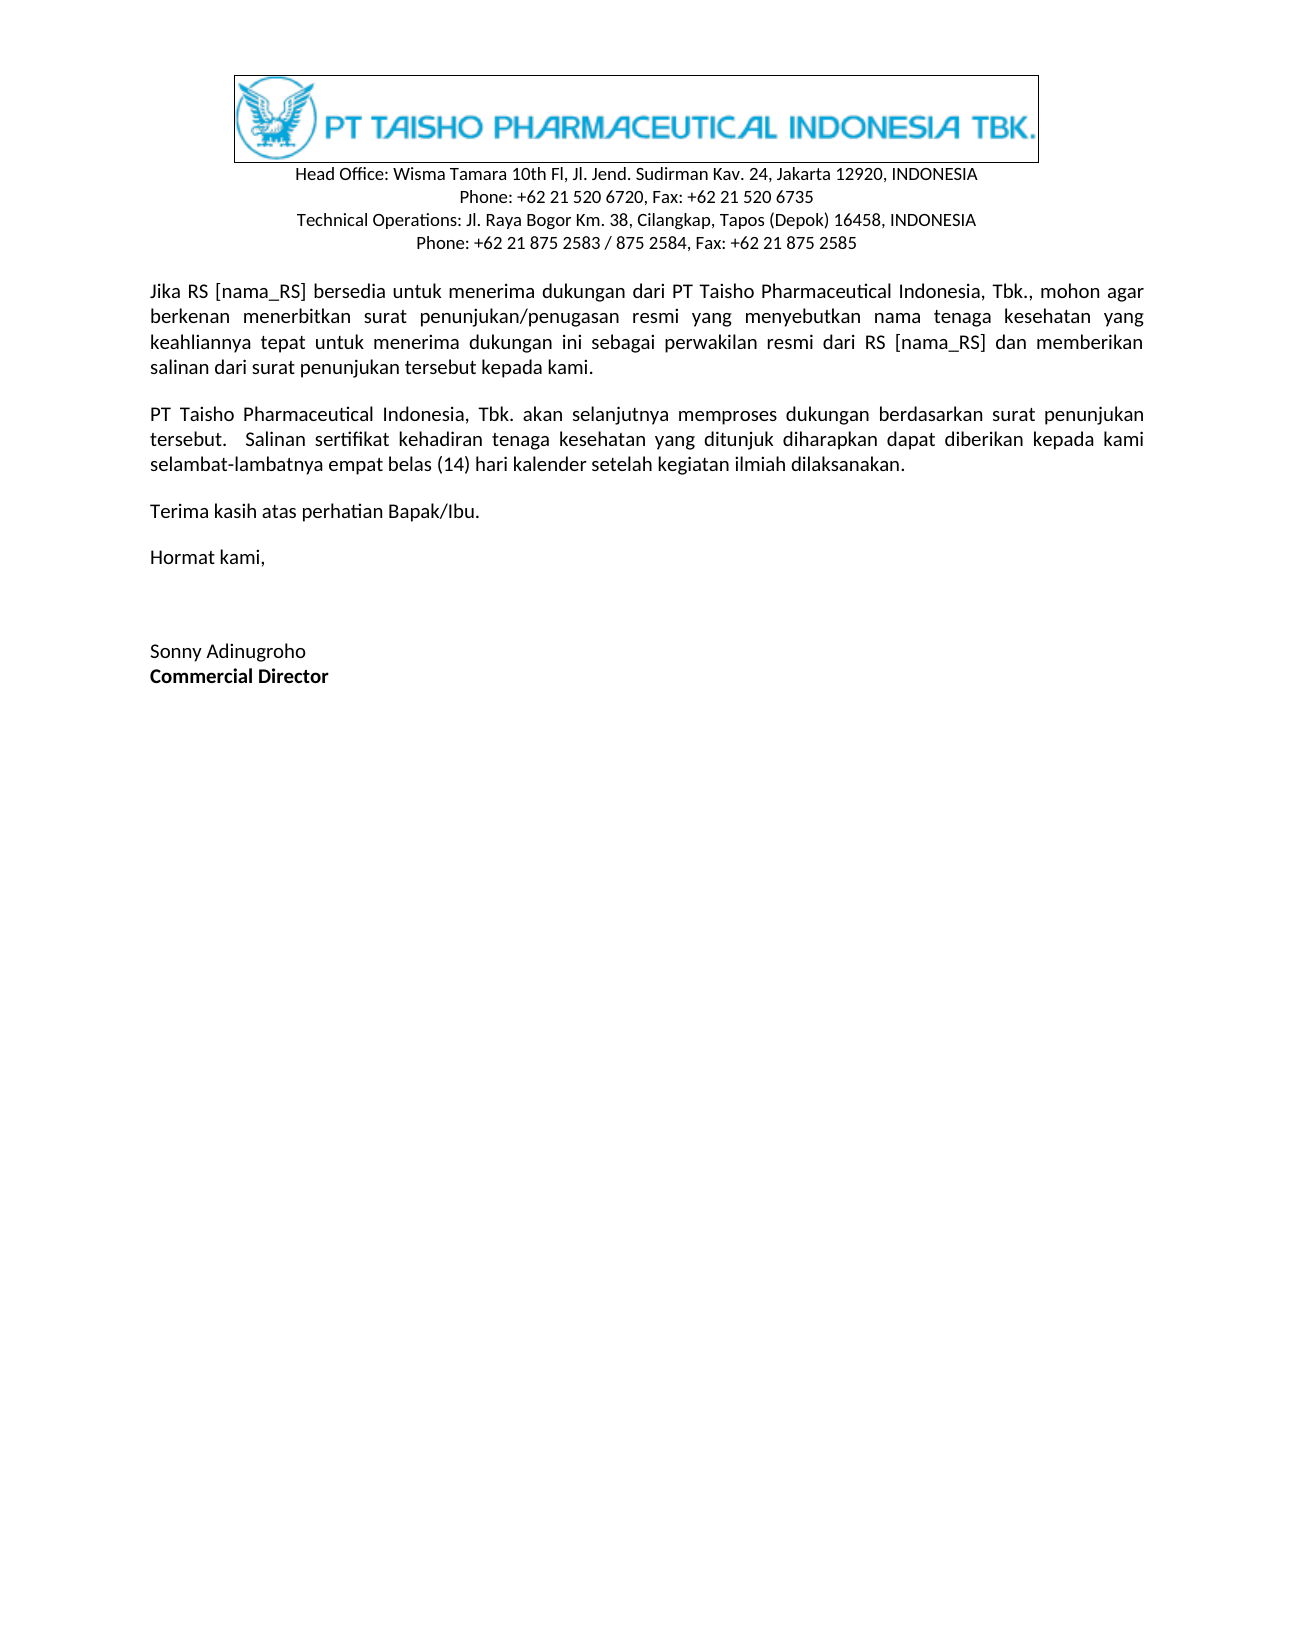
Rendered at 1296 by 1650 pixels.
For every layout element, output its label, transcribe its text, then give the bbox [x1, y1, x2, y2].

text Commercial Director [150, 664, 1146, 689]
text Jika RS [nama_RS] bersedia untuk menerima dukungan dari PT Taisho Pharmaceutical Indonesia, Tbk., mohon agar berkenan menerbitkan surat penunjukan/penugasan resmi yang menyebutkan nama tenaga kesehatan yang keahliannya tepat untuk menerima dukungan ini sebagai perwakilan resmi dari RS [nama_RS] dan memberikan salinan dari surat penunjukan tersebut kepada kami. [150, 278, 1146, 380]
text Terima kasih atas perhatian Bapak/Ibu. [150, 498, 1146, 523]
picture [235, 76, 1038, 162]
text Sonny Adinugroho [150, 638, 1146, 664]
text PT Taisho Pharmaceutical Indonesia, Tbk. akan selanjutnya memproses dukungan berdasarkan surat penunjukan tersebut. Salinan sertifikat kehadiran tenaga kesehatan yang ditunjuk diharapkan dapat diberikan kepada kami selambat-lambatnya empat belas (14) hari kalender setelah kegiatan ilmiah dilaksanakan. [150, 401, 1146, 477]
text Hormat kami, [150, 544, 1146, 569]
